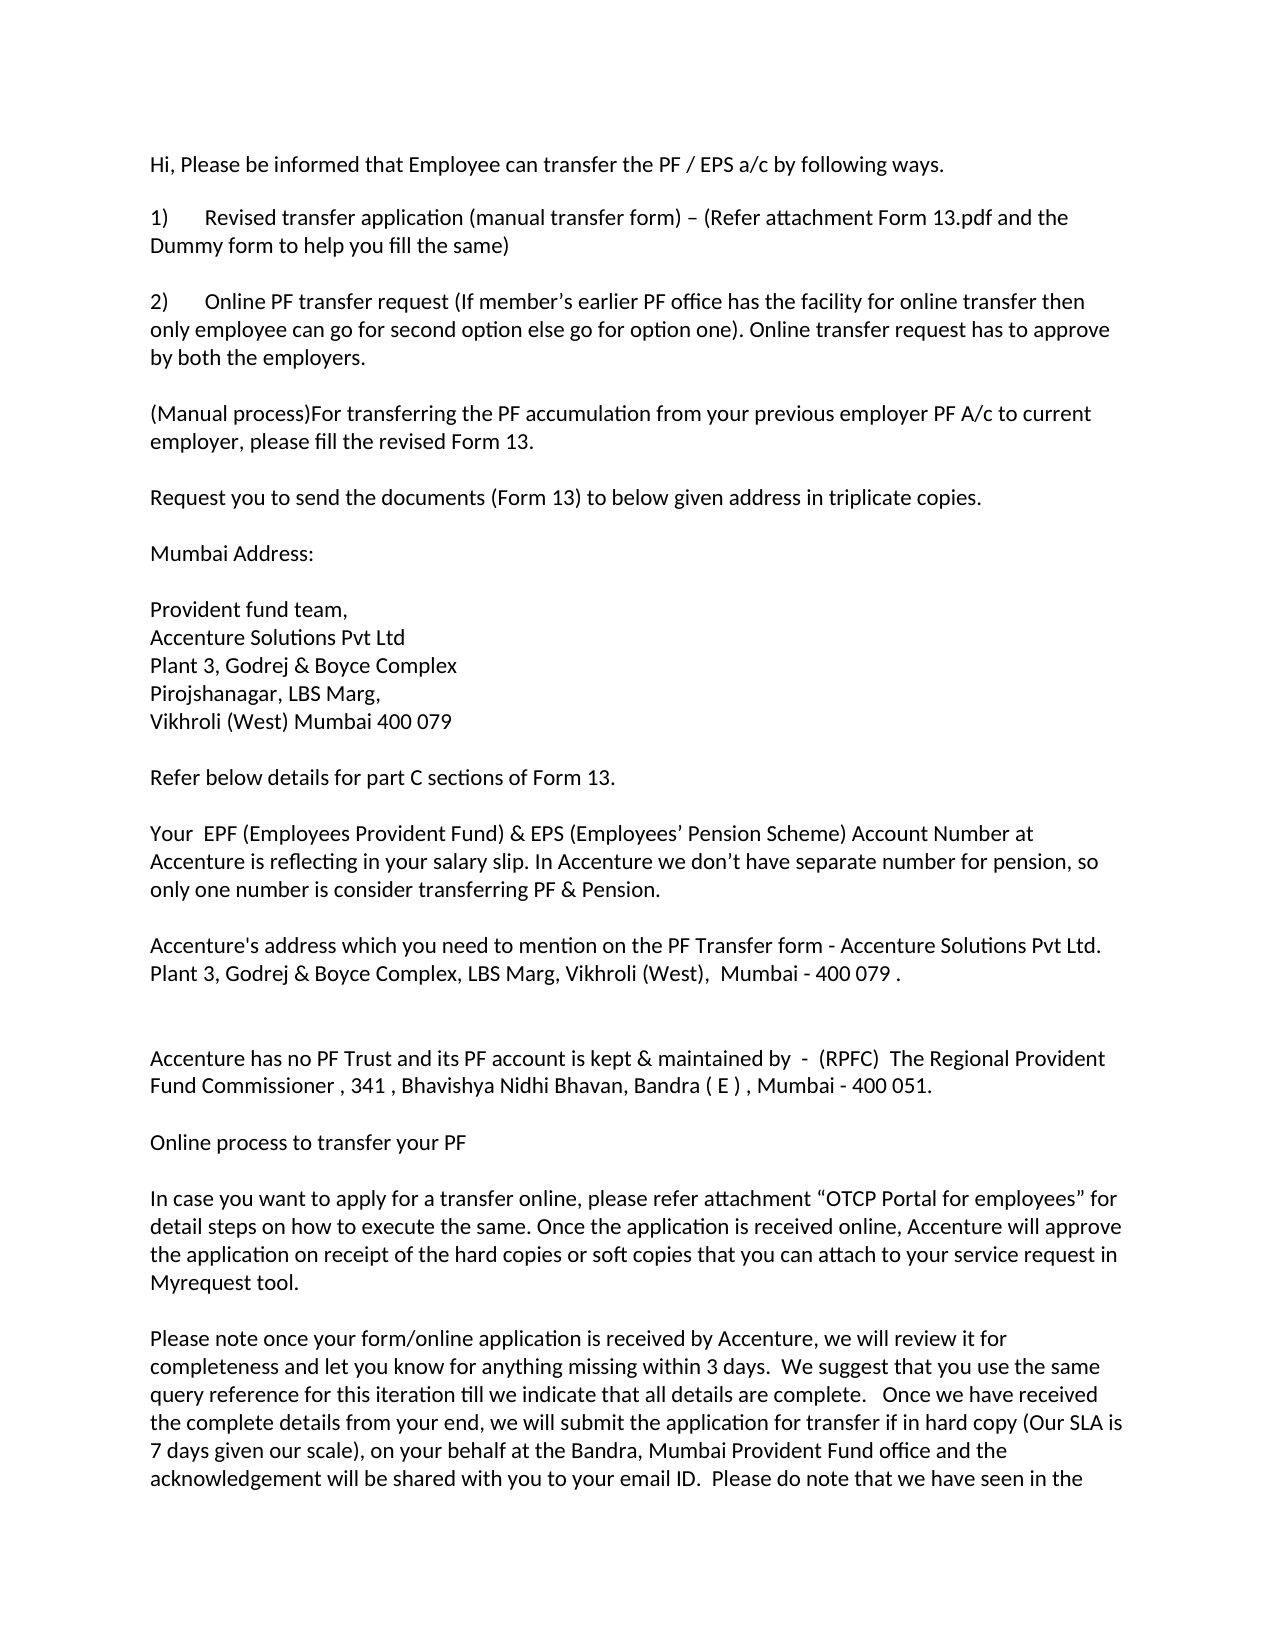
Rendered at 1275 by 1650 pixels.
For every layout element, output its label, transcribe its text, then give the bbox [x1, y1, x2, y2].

text 1) Revised transfer application (manual transfer form) – (Refer attachment Form 13.pdf and the Dummy form to help you fill the same) 2) Online PF transfer request (If member’s earlier PF office has the facility for online transfer then only employee can go for second option else go for option one). Online transfer request has to approve by both the employers. (Manual process)For transferring the PF accumulation from your previous employer PF A/c to current employer, please fill the revised Form 13. Request you to send the documents (Form 13) to below given address in triplicate copies. Mumbai Address: Provident fund team, [150, 203, 1125, 623]
text Pirojshanagar, LBS Marg, [150, 679, 1125, 707]
text Accenture Solutions Pvt Ltd [150, 623, 1125, 651]
text Hi, Please be informed that Employee can transfer the PF / EPS a/c by following ways. [150, 150, 1125, 178]
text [150, 707, 1125, 1492]
text Plant 3, Godrej & Boyce Complex [150, 651, 1125, 679]
